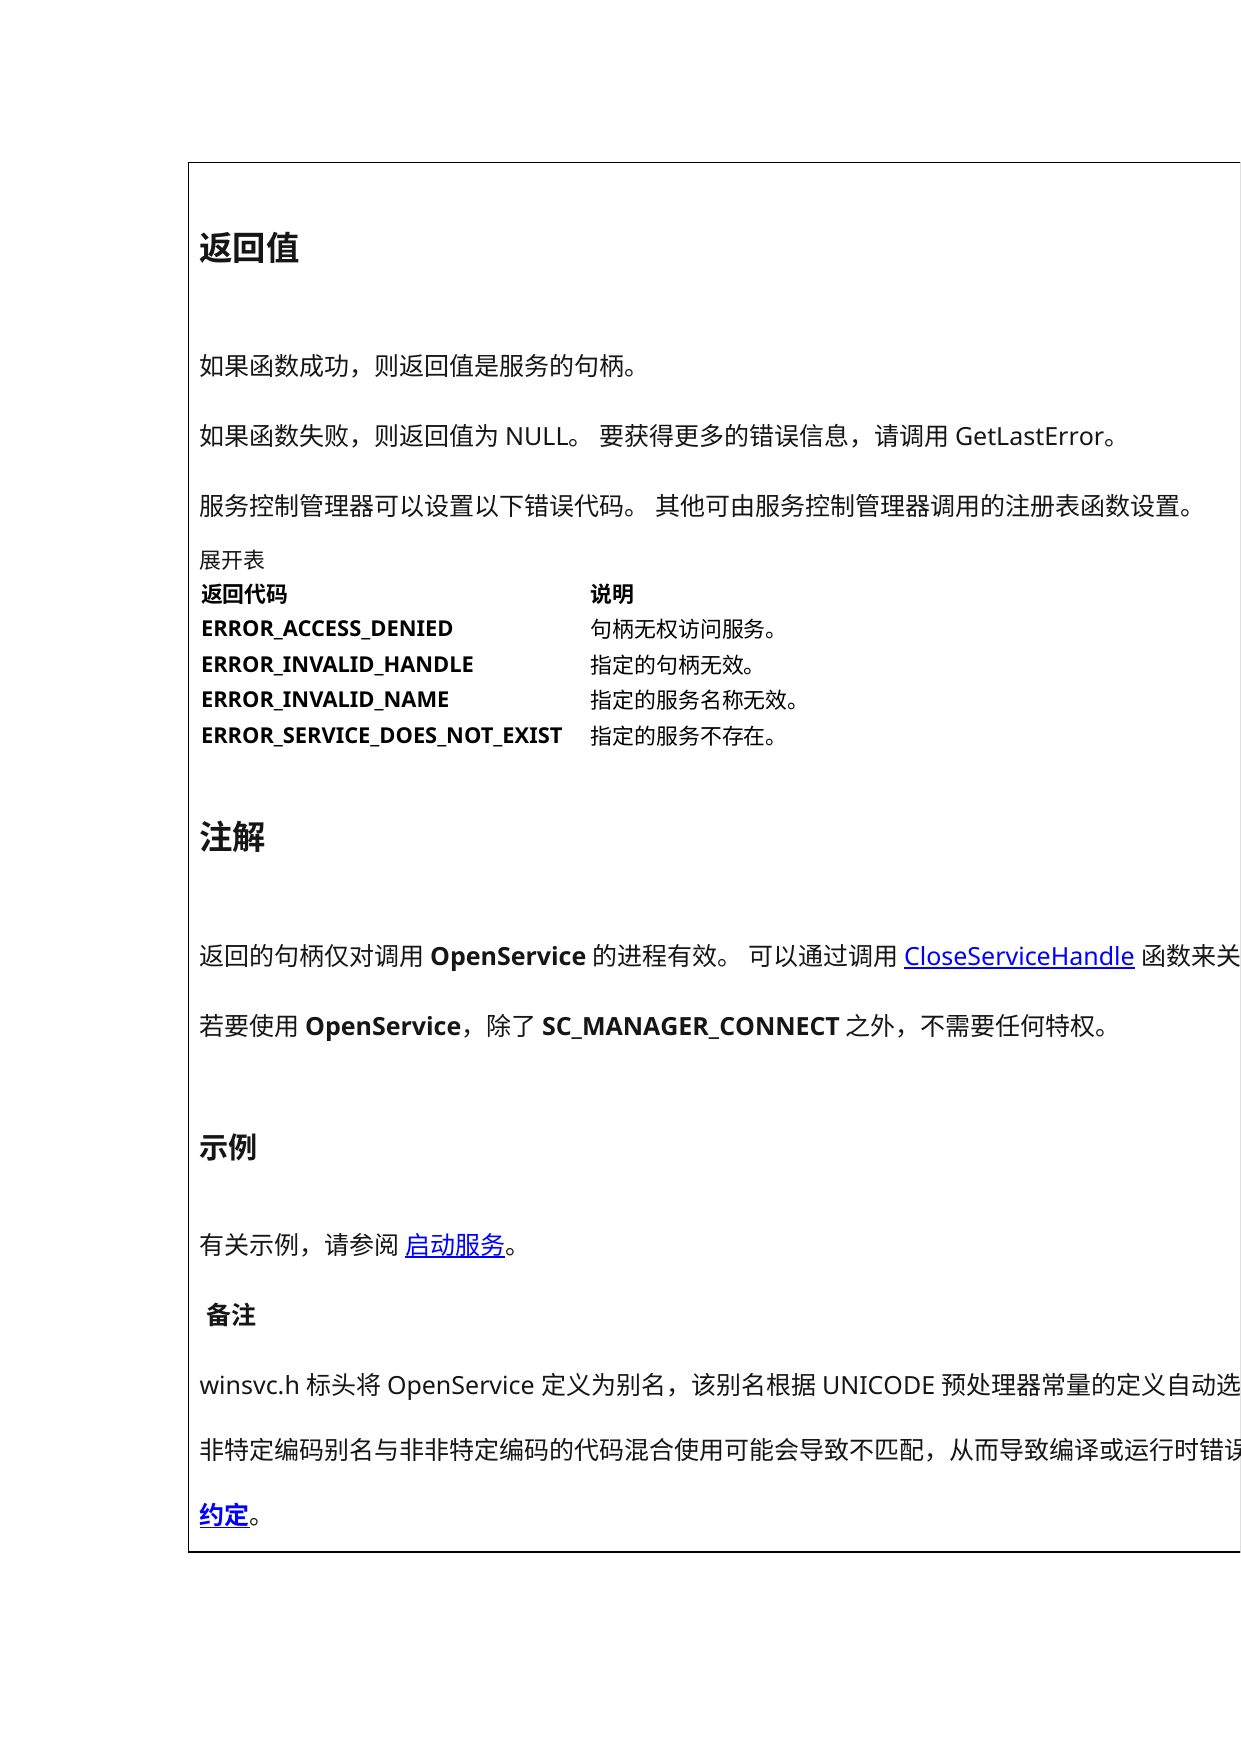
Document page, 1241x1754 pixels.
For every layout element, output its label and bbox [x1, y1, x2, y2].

table_header [189, 163, 1240, 1551]
